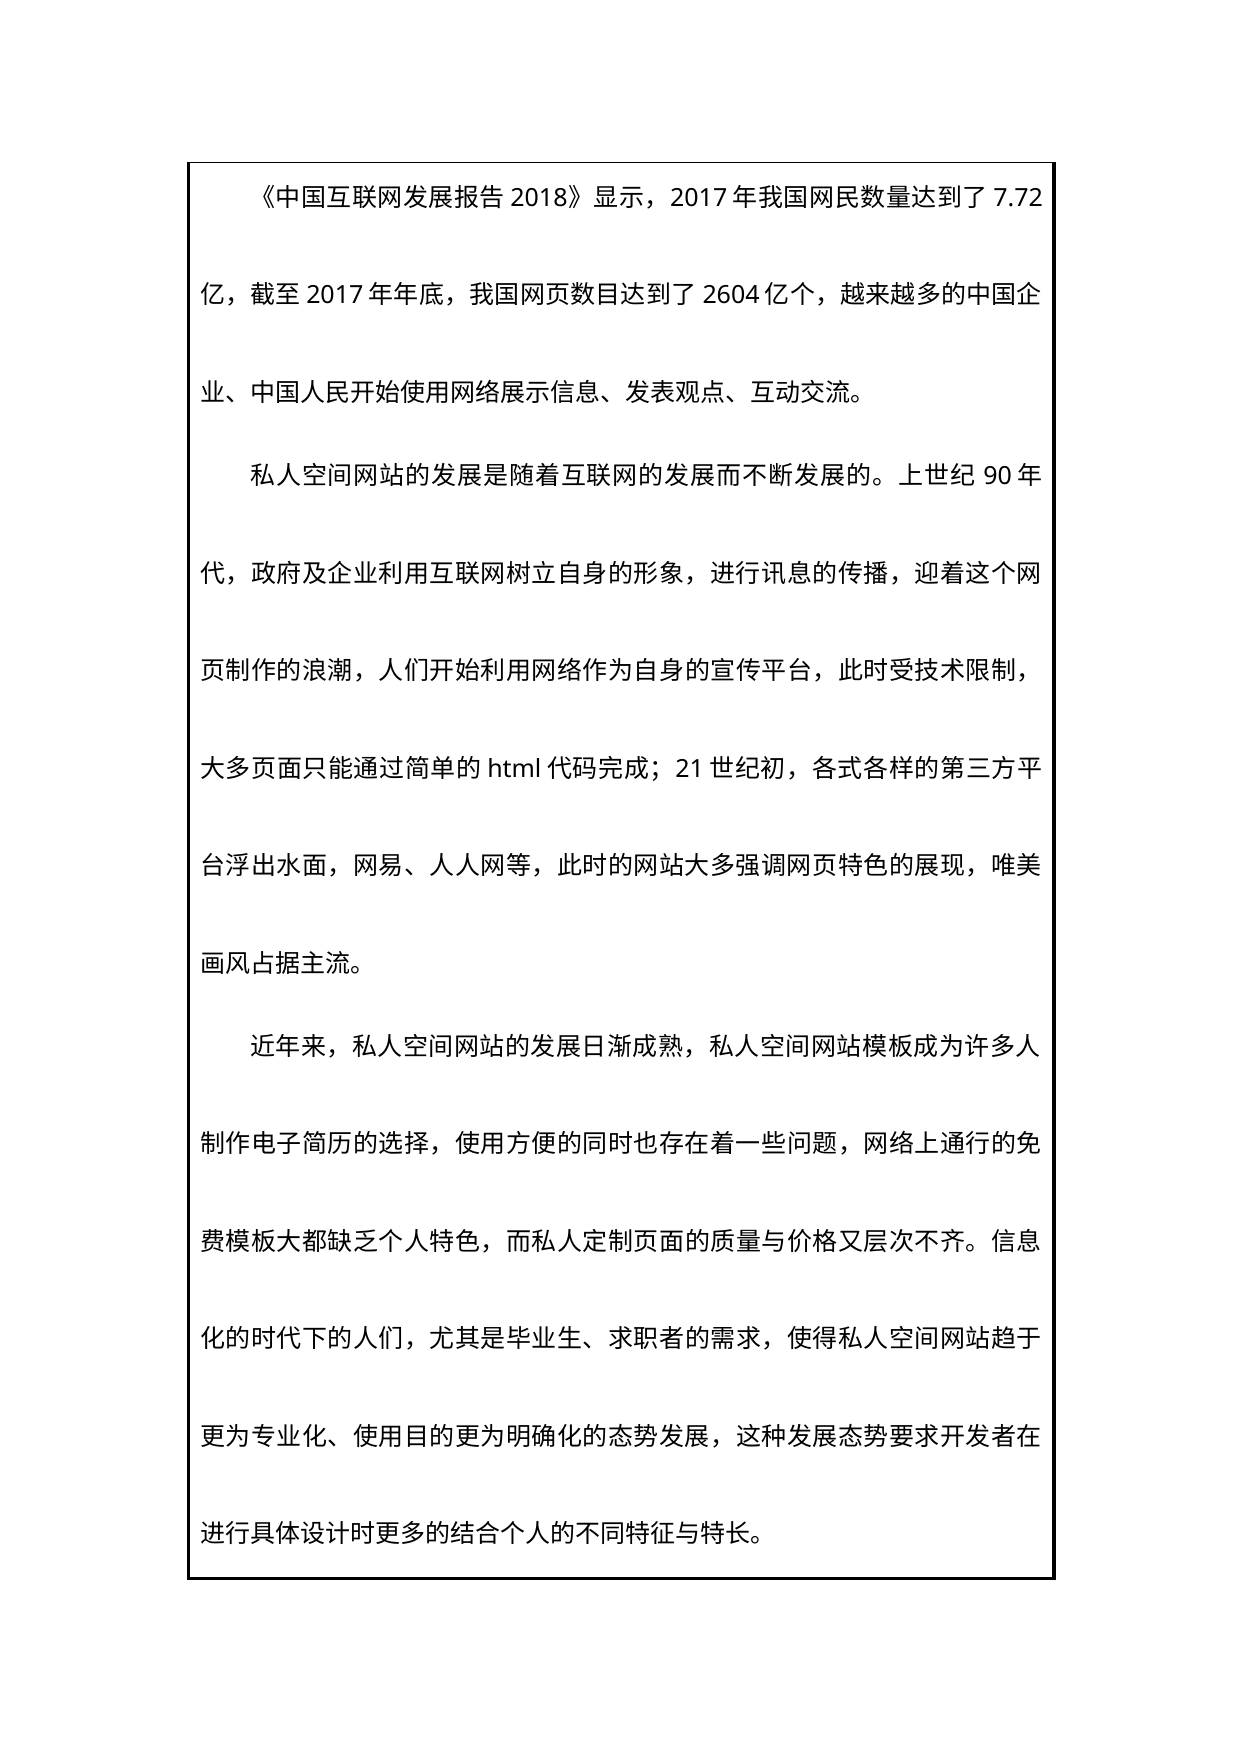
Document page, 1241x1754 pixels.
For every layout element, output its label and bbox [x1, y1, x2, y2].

table_cell [190, 163, 1052, 1577]
